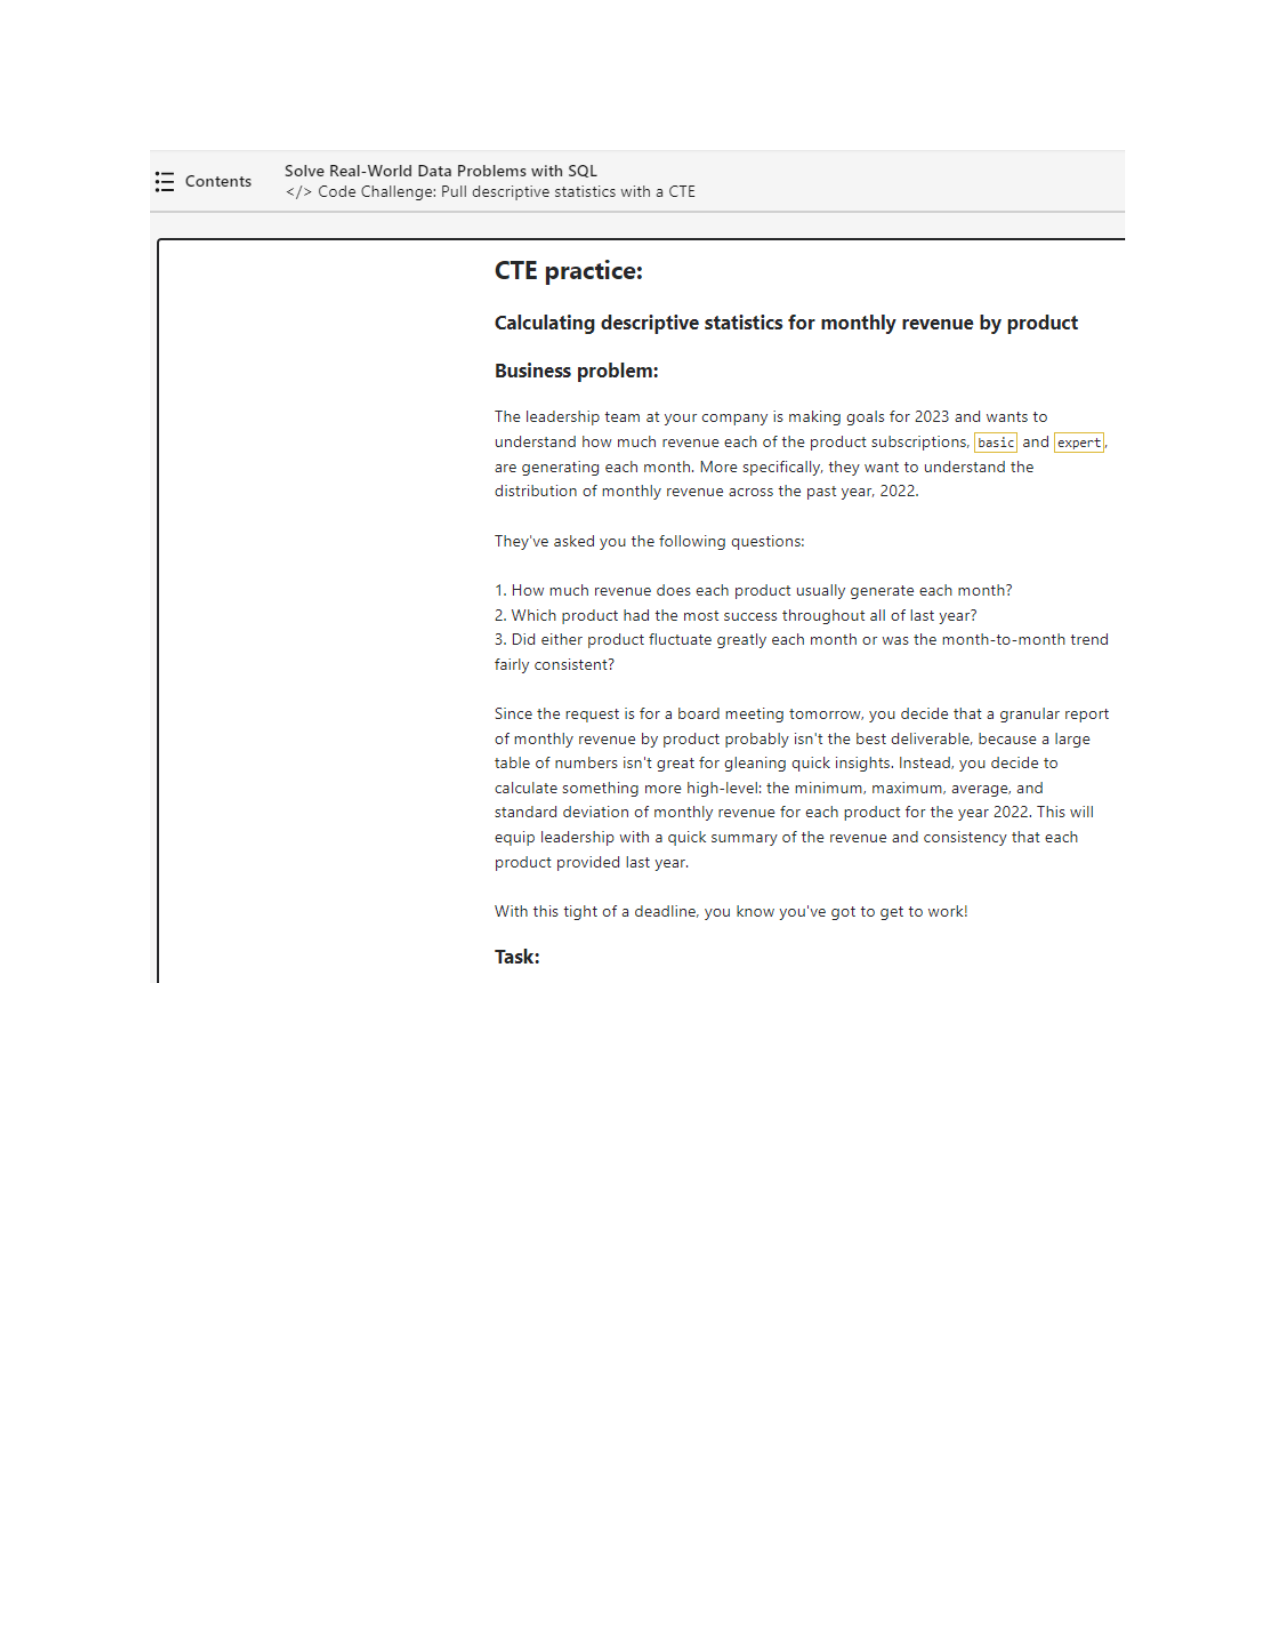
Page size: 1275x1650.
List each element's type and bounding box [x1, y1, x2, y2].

picture [150, 150, 1125, 983]
